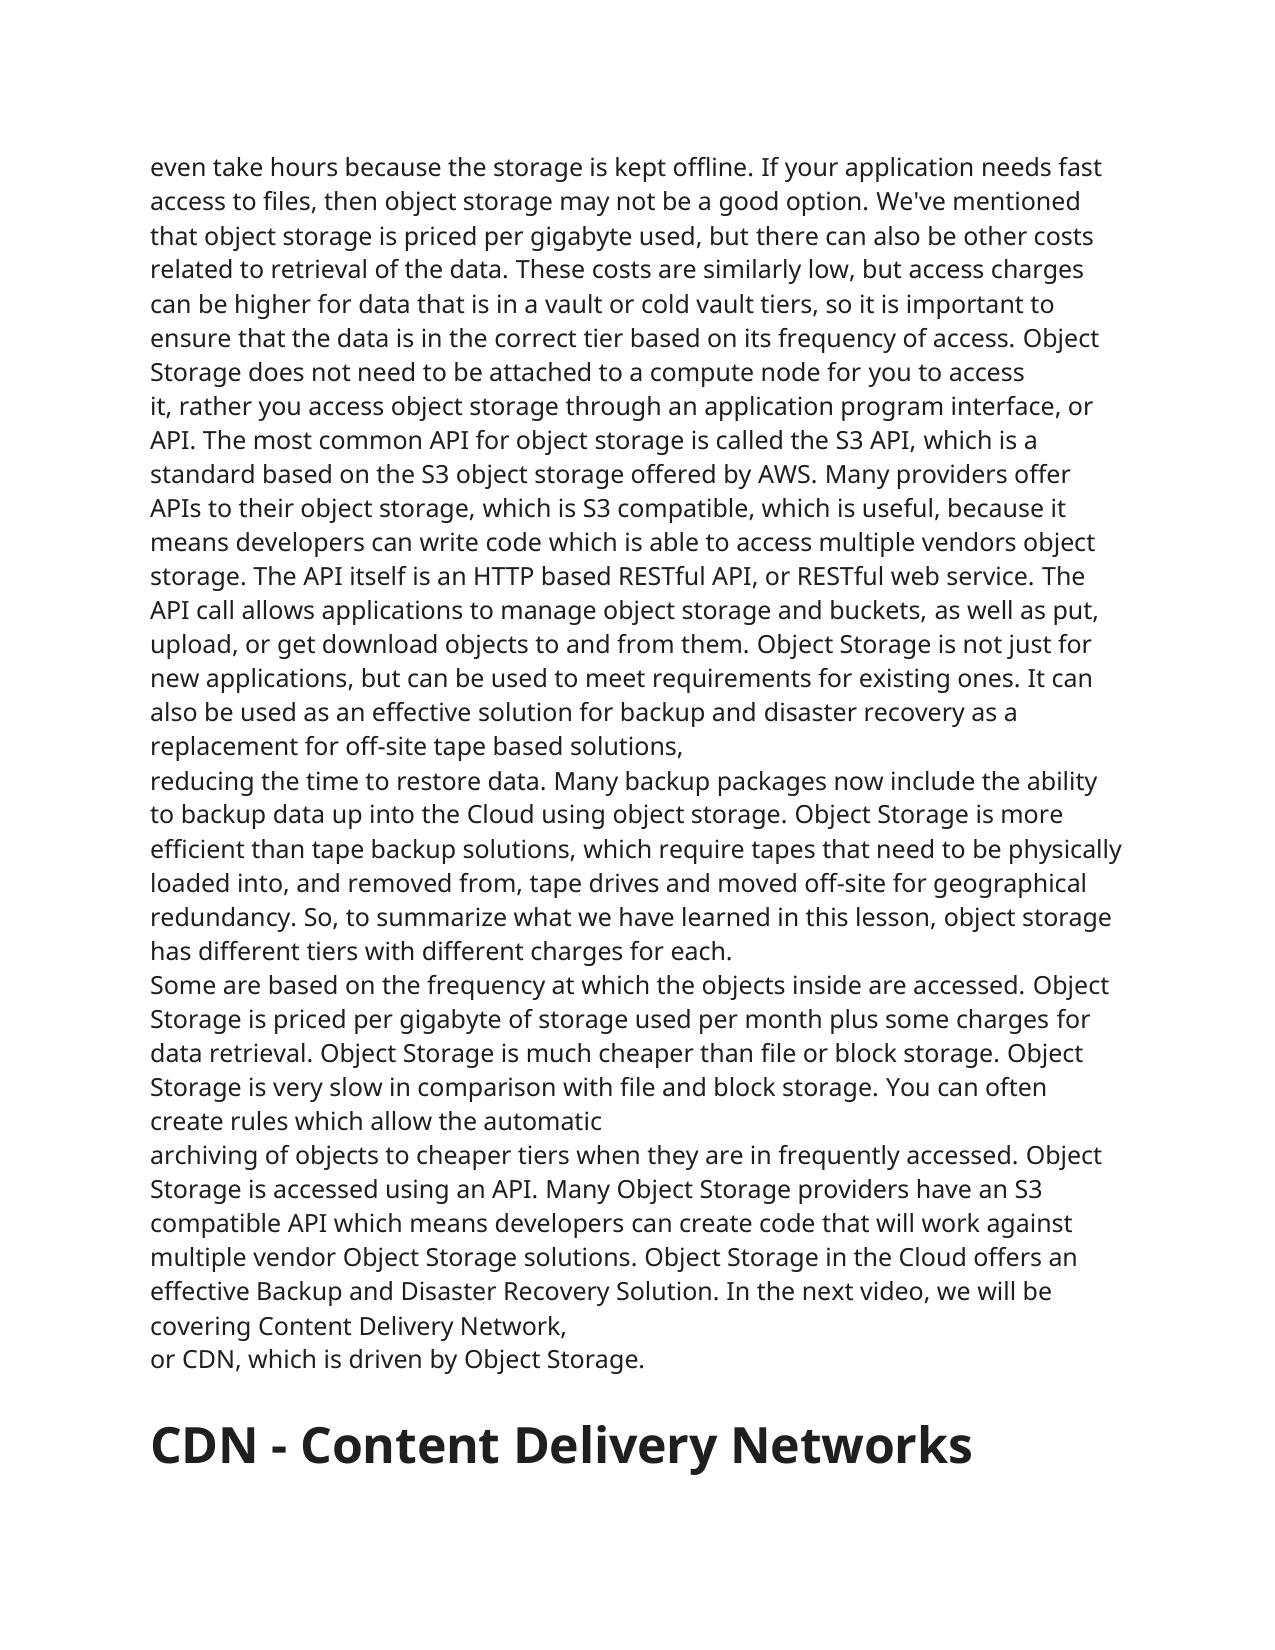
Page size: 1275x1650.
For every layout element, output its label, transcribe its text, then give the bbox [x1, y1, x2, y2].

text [150, 150, 1125, 320]
text reducing the time to restore data. Many backup packages now include the ability to backup data up into the Cloud using object storage. Object Storage is more efficient than tape backup solutions, which require tapes that need to be physically loaded into, and removed from, tape drives and moved off-site for geographical redundancy. So, to summarize what we have learned in this lesson, object storage has different tiers with different charges for each. [150, 763, 1125, 967]
text CDN - Content Delivery Networks [150, 1410, 1125, 1478]
text Some are based on the frequency at which the objects inside are accessed. Object Storage is priced per gigabyte of storage used per month plus some charges for data retrieval. Object Storage is much cheaper than file or block storage. Object Storage is very slow in comparison with file and block storage. You can often create rules which allow the automatic [150, 967, 1125, 1138]
text archiving of objects to cheaper tiers when they are in frequently accessed. Object Storage is accessed using an API. Many Object Storage providers have an S3 compatible API which means developers can create code that will work against multiple vendor Object Storage solutions. Object Storage in the Cloud offers an effective Backup and Disaster Recovery Solution. In the next video, we will be covering Content Delivery Network, [150, 1138, 1125, 1342]
text or CDN, which is driven by Object Storage. [150, 1342, 1125, 1376]
text ensure that the data is in the correct tier based on its frequency of access. Object Storage does not need to be attached to a compute node for you to access it, rather you access object storage through an application program interface, or API. The most common API for object storage is called the S3 API, which is a standard based on the S3 object storage offered by AWS. Many providers offer APIs to their object storage, which is S3 compatible, which is useful, because it means developers can write code which is able to access multiple vendors object storage. The API itself is an HTTP based RESTful API, or RESTful web service. The API call allows applications to manage object storage and buckets, as well as put, upload, or get download objects to and from them. Object Storage is not just for new applications, but can be used to meet requirements for existing ones. It can also be used as an effective solution for backup and disaster recovery as a replacement for off-site tape based solutions, [150, 320, 1125, 763]
